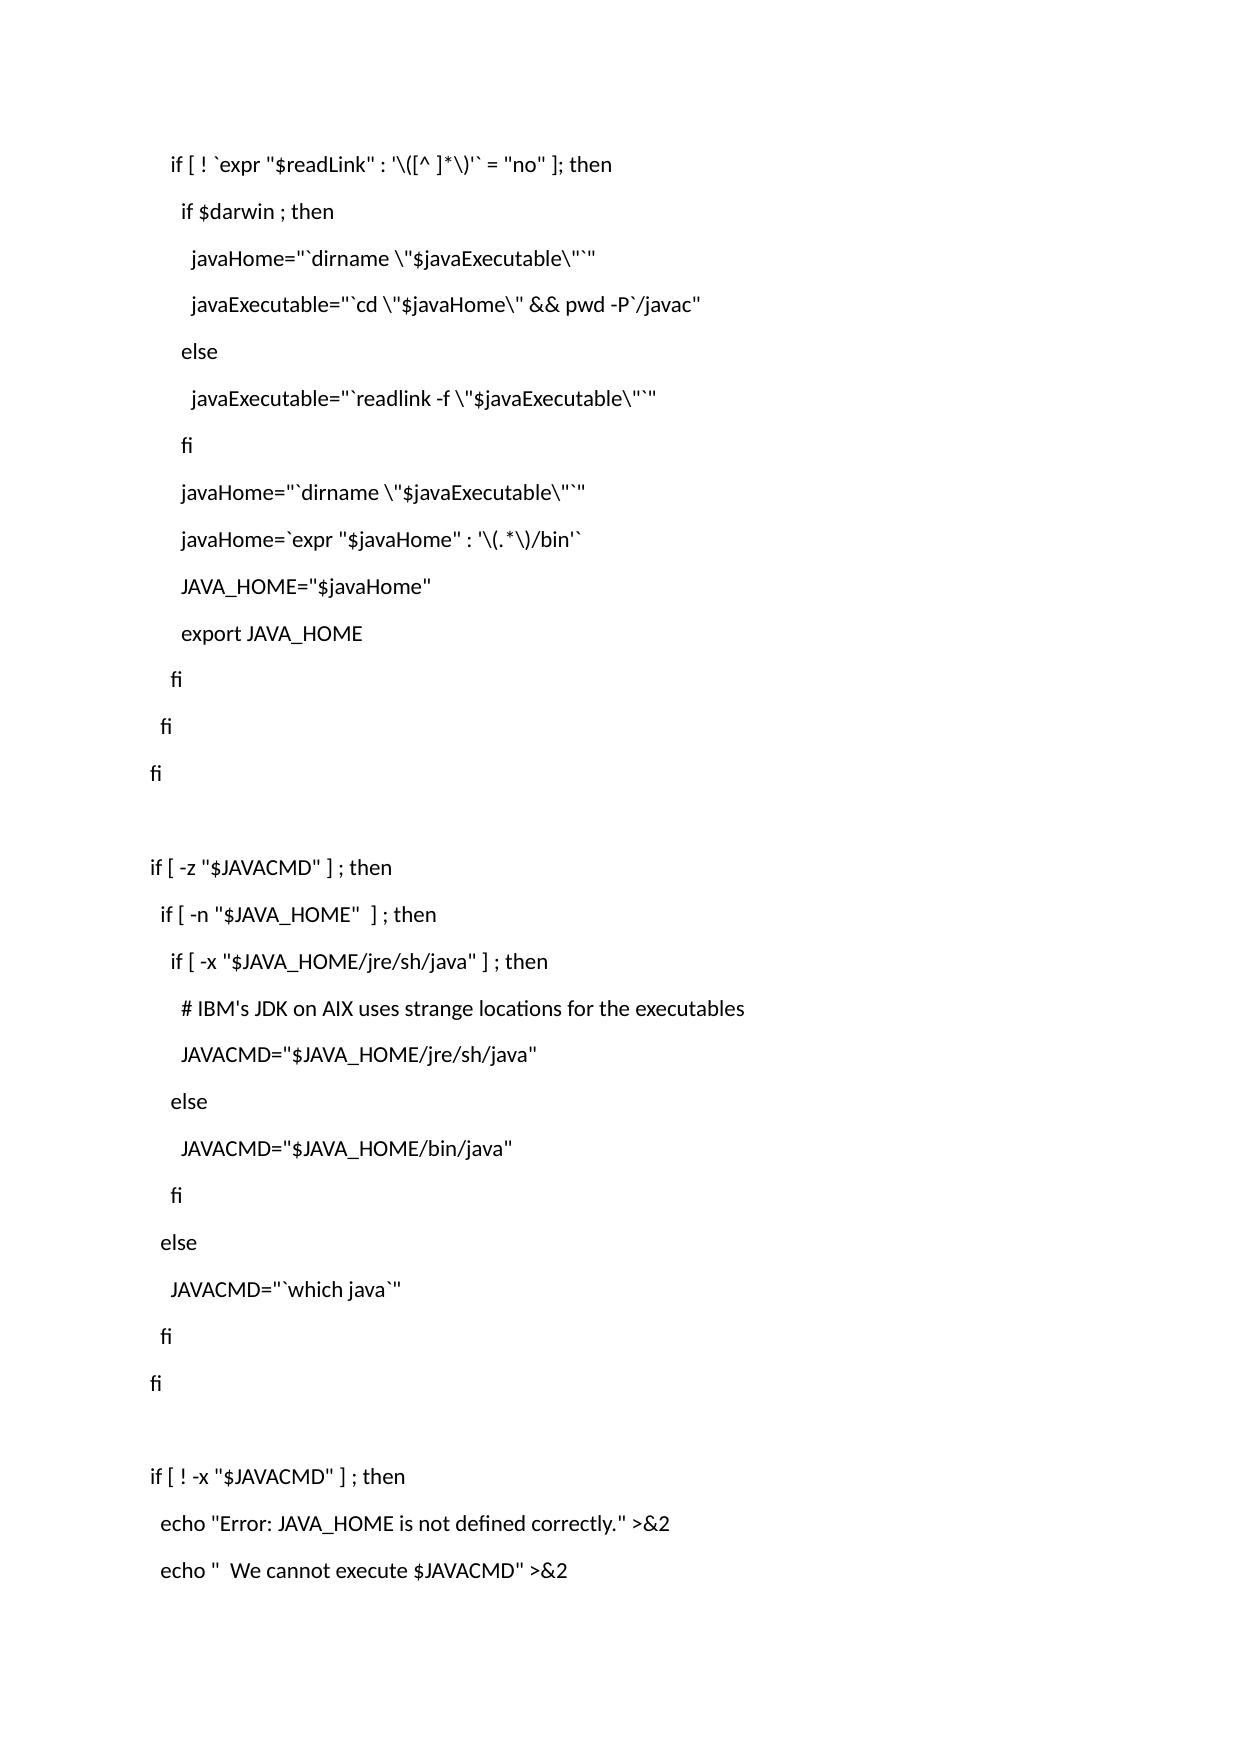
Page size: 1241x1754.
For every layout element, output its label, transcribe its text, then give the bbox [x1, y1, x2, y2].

text echo "Error: JAVA_HOME is not defined correctly." >&2 [150, 1509, 1090, 1537]
text else [150, 1087, 1090, 1116]
text else [150, 337, 1090, 366]
text javaExecutable="`cd \"$javaHome\" && pwd -P`/javac" [150, 291, 1090, 319]
text fi [150, 1181, 1090, 1209]
text fi [150, 1369, 1090, 1397]
text fi [150, 759, 1090, 787]
text JAVACMD="`which java`" [150, 1275, 1090, 1303]
text javaHome=`expr "$javaHome" : '\(.*\)/bin'` [150, 525, 1090, 553]
text javaHome="`dirname \"$javaExecutable\"`" [150, 244, 1090, 272]
text if [ -x "$JAVA_HOME/jre/sh/java" ] ; then [150, 947, 1090, 975]
text if [ ! `expr "$readLink" : '\([^ ]*\)'` = "no" ]; then [150, 150, 1090, 178]
text fi [150, 712, 1090, 741]
text echo " We cannot execute $JAVACMD" >&2 [150, 1556, 1090, 1584]
text fi [150, 1322, 1090, 1350]
text if $darwin ; then [150, 197, 1090, 225]
text fi [150, 666, 1090, 694]
text if [ -z "$JAVACMD" ] ; then [150, 853, 1090, 881]
text if [ ! -x "$JAVACMD" ] ; then [150, 1462, 1090, 1491]
text JAVACMD="$JAVA_HOME/jre/sh/java" [150, 1041, 1090, 1069]
text JAVACMD="$JAVA_HOME/bin/java" [150, 1134, 1090, 1162]
text JAVA_HOME="$javaHome" [150, 572, 1090, 600]
text javaExecutable="`readlink -f \"$javaExecutable\"`" [150, 384, 1090, 412]
text if [ -n "$JAVA_HOME" ] ; then [150, 900, 1090, 928]
text else [150, 1228, 1090, 1256]
text export JAVA_HOME [150, 619, 1090, 647]
text javaHome="`dirname \"$javaExecutable\"`" [150, 478, 1090, 506]
text fi [150, 431, 1090, 459]
text # IBM's JDK on AIX uses strange locations for the executables [150, 994, 1090, 1022]
